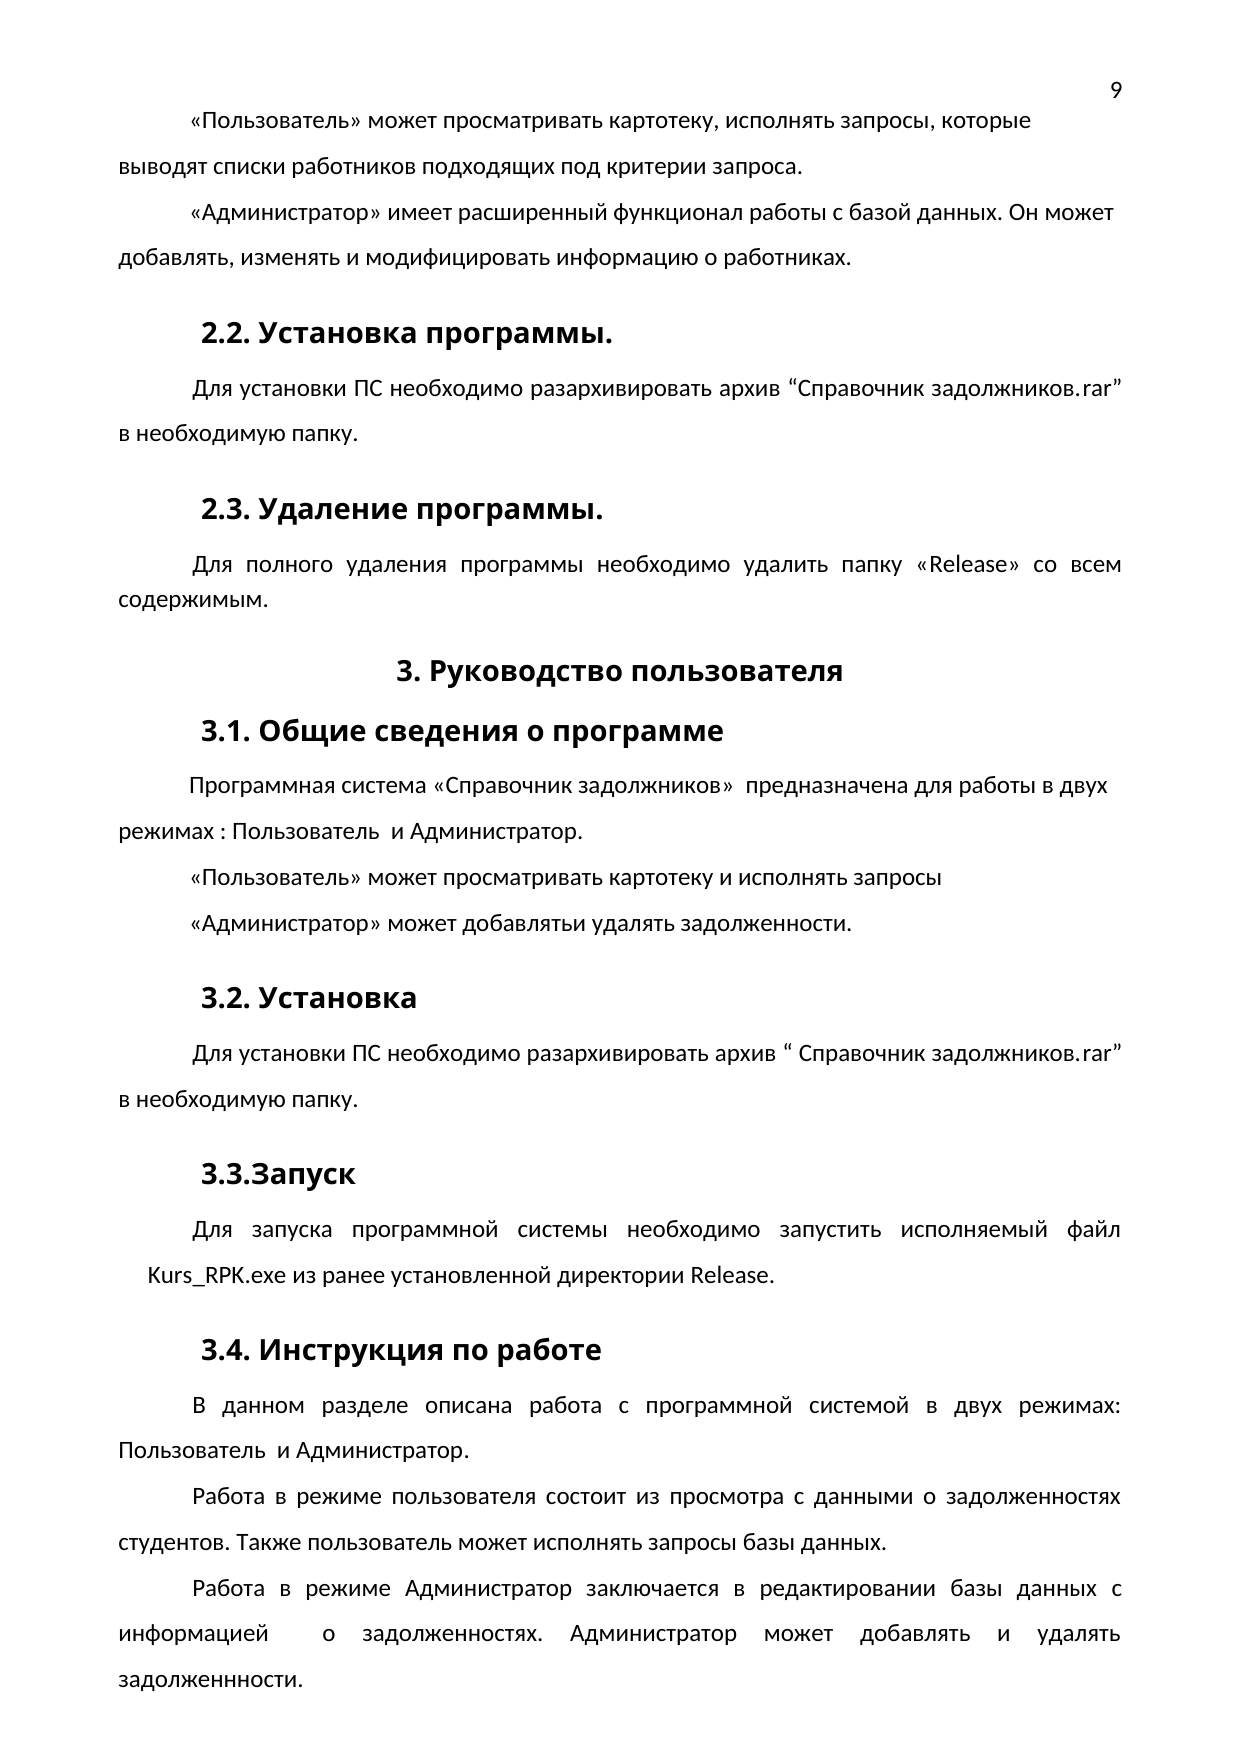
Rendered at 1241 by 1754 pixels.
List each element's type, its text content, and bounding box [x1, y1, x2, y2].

text «Администратор» может добавлятьи удалять задолженности. [118, 907, 1122, 937]
subtitle 2.2. Установка программы. [118, 312, 1122, 352]
text «Администратор» имеет расширенный функционал работы с базой данных. Он может добавлять, изменять и модифицировать информацию о работниках. [118, 196, 1122, 272]
text Программная система «Справочник задолжников» предназначена для работы в двух режимах : Пользователь и Администратор. [118, 770, 1122, 846]
subtitle 3.1. Общие сведения о программе [118, 710, 1122, 750]
text Работа в режиме пользователя состоит из просмотра с данными о задолженностях студентов. Также пользователь может исполнять запросы базы данных. [118, 1480, 1122, 1557]
text Работа в режиме Администратор заключается в редактировании базы данных c информацией о задолженностях. Администратор может добавлять и удалять задолженнности. [118, 1572, 1122, 1694]
text Для запуска программной системы необходимо запустить исполняемый файл Kurs_RPK.exe из ранее установленной директории Release. [148, 1213, 1122, 1289]
subtitle 3. Руководство пользователя [118, 651, 1122, 690]
subtitle 3.2. Установка [118, 978, 1122, 1017]
subtitle 3.4. Инструкция по работе [118, 1329, 1122, 1369]
text В данном разделе описана работа с программной системой в двух режимах: Пользователь и Администратор. [118, 1389, 1122, 1465]
text Для установки ПС необходимо разархивировать архив “ Справочник задолжников.rar” в необходимую папку. [118, 1037, 1122, 1113]
text Для установки ПС необходимо разархивировать архив “Справочник задолжников.rar” в необходимую папку. [118, 372, 1122, 448]
text Для полного удаления программы необходимо удалить папку «Release» со всем содержимым. [118, 548, 1122, 613]
text «Пользователь» может просматривать картотеку, исполнять запросы, которые выводят списки работников подходящих под критерии запроса. [118, 104, 1122, 181]
subtitle 2.3. Удаление программы. [118, 488, 1122, 528]
subtitle 3.3.Запуск [118, 1153, 1122, 1193]
text «Пользователь» может просматривать картотеку и исполнять запросы [118, 861, 1122, 892]
